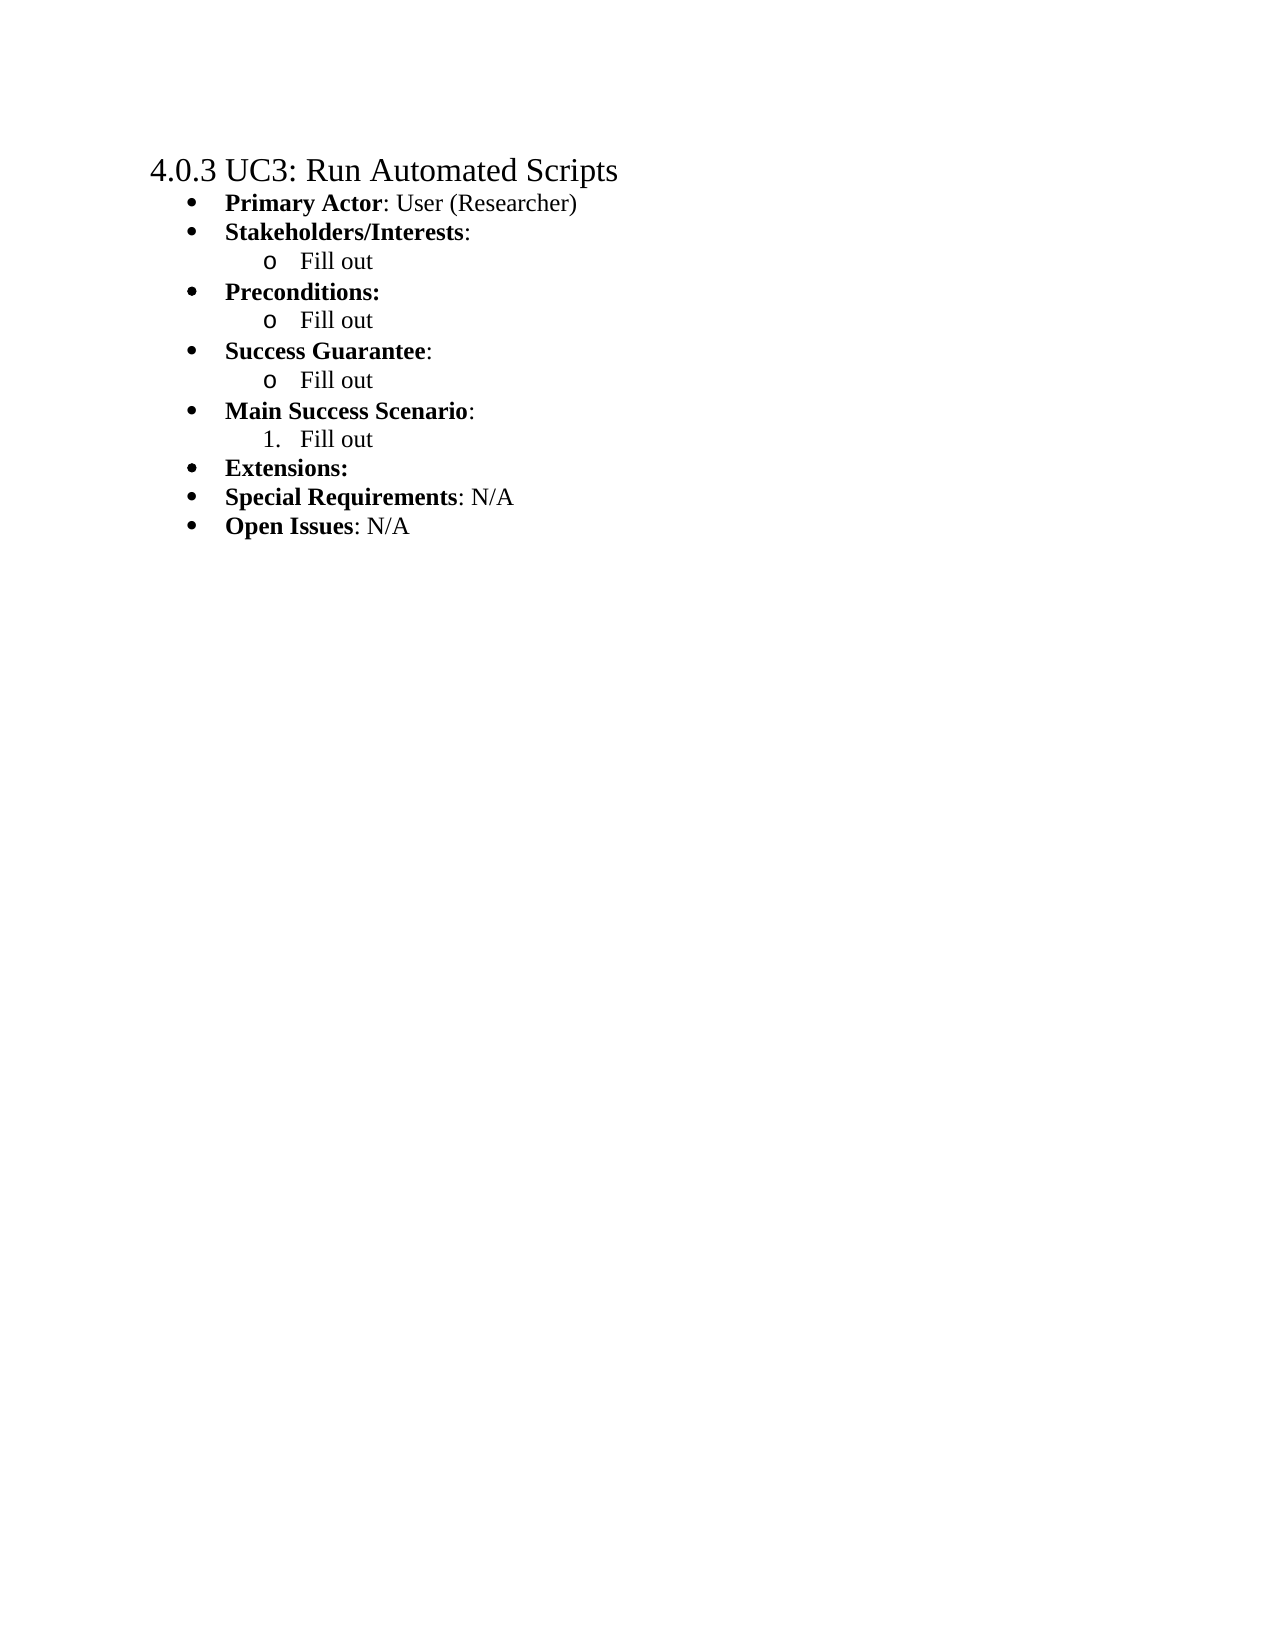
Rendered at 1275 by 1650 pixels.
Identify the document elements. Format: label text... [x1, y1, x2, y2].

list Open Issues: N/A [187, 511, 1125, 539]
list Fill out [262, 365, 1125, 396]
list Fill out [262, 424, 1125, 453]
list Preconditions: [187, 277, 1125, 305]
subtitle 4.0.3 UC3: Run Automated Scripts [150, 150, 1125, 188]
list Stakeholders/Interests: [187, 217, 1125, 246]
list Primary Actor: User (Researcher) [187, 188, 1125, 217]
list Fill out [262, 305, 1125, 336]
list Success Guarantee: [187, 336, 1125, 365]
list Special Requirements: N/A [187, 482, 1125, 511]
list Extensions: [187, 453, 1125, 482]
list Fill out [262, 246, 1125, 277]
list Main Success Scenario: [187, 396, 1125, 424]
